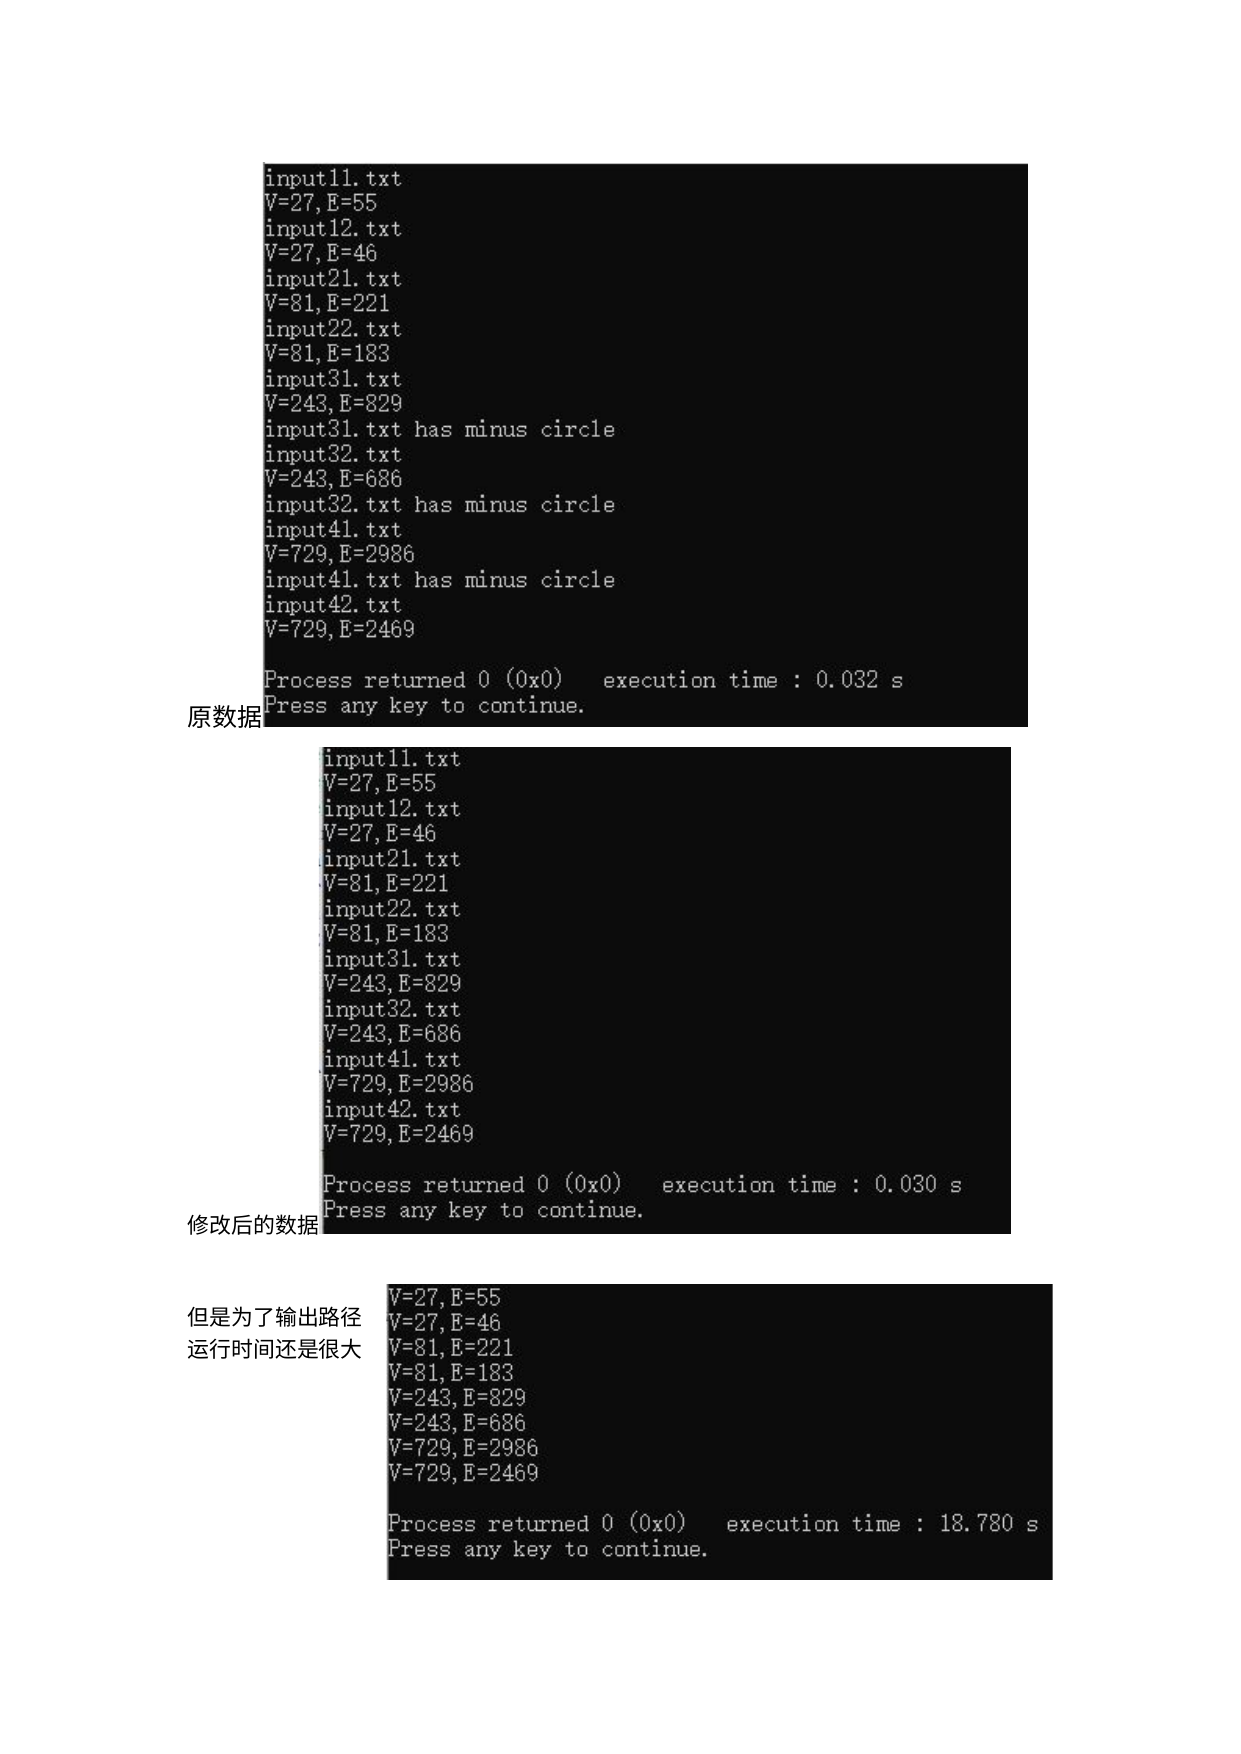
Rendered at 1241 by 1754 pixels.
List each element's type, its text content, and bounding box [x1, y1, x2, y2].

text 运行时间还是很大 [187, 1332, 386, 1364]
picture [386, 1284, 1053, 1580]
picture [262, 162, 1028, 727]
text 但是为了输出路径 [187, 1299, 386, 1332]
picture [318, 747, 1011, 1234]
